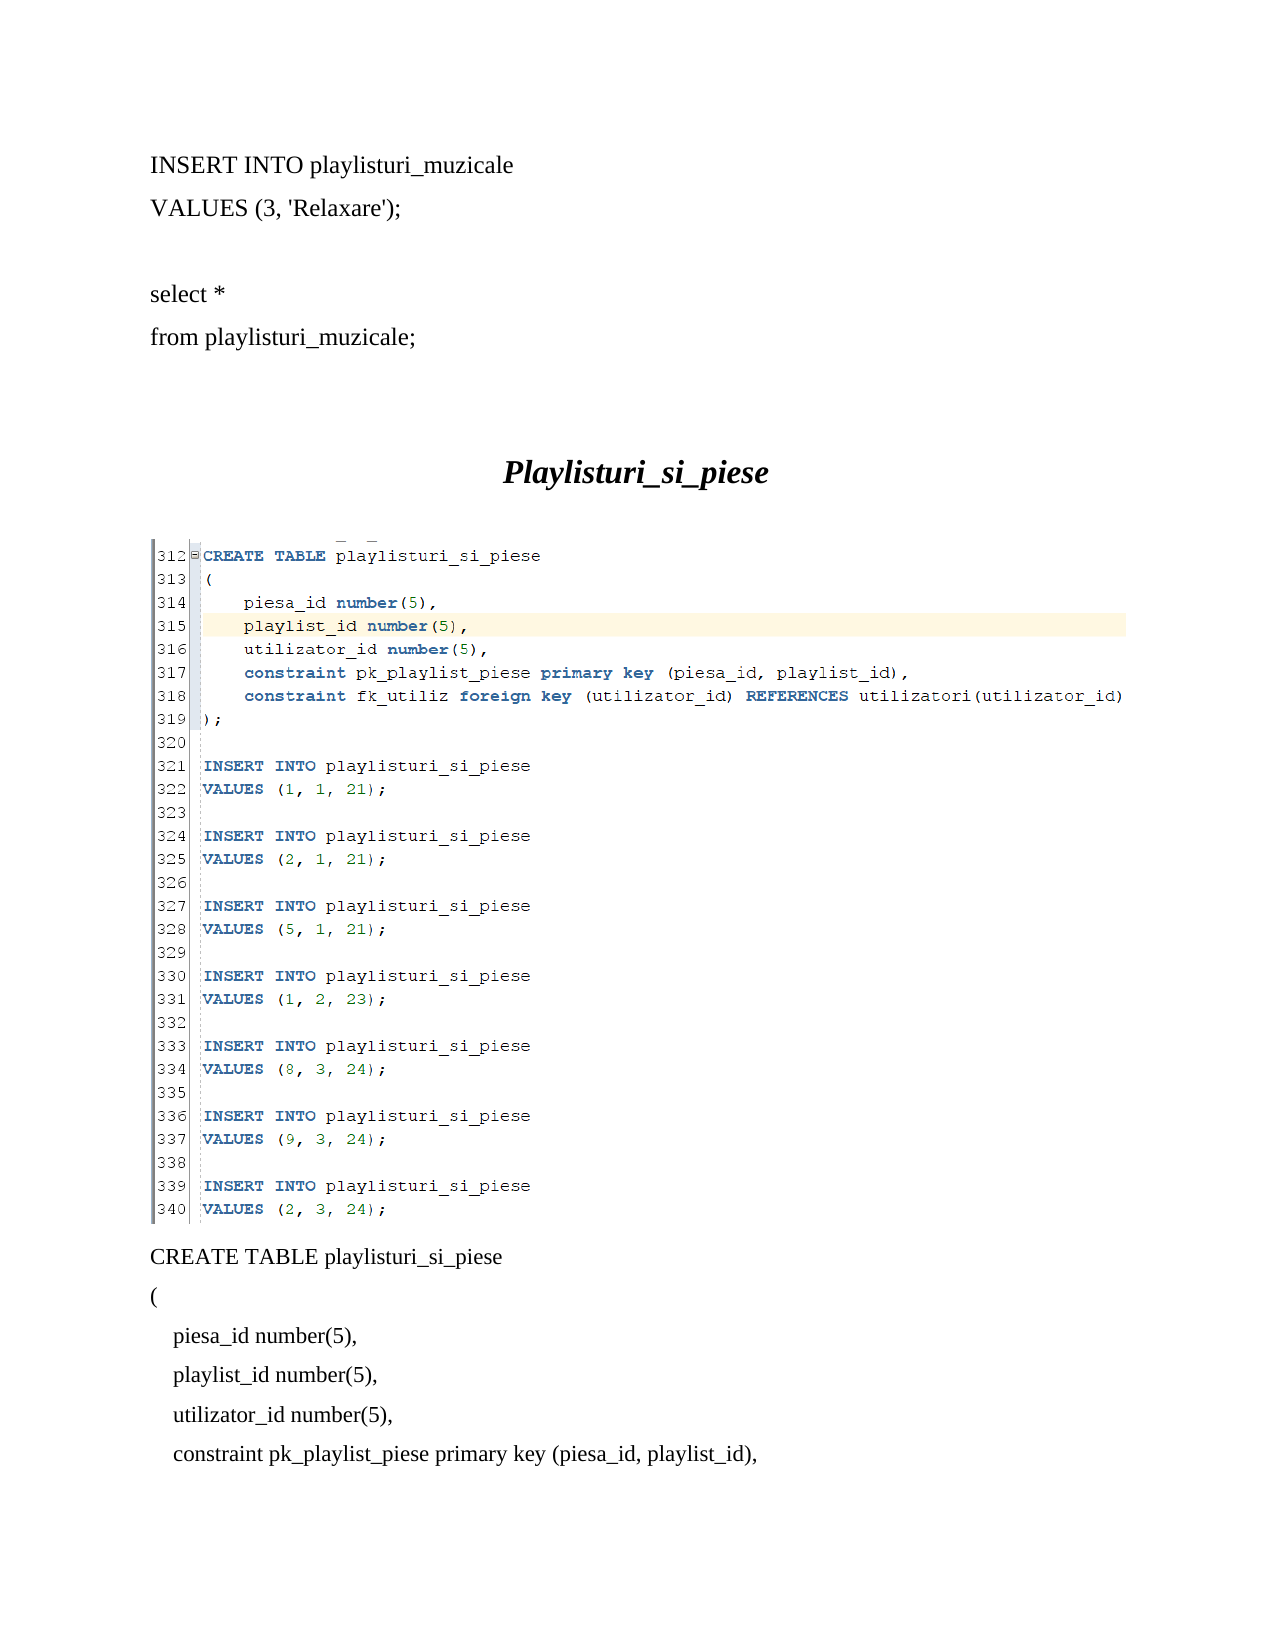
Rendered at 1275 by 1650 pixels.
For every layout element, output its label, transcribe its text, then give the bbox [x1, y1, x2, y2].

picture [151, 539, 1126, 1224]
text constraint pk_playlist_piese primary key (piesa_id, playlist_id), [150, 1440, 1125, 1467]
text playlist_id number(5), [150, 1361, 1125, 1388]
text VALUES (3, 'Relaxare'); [150, 193, 1125, 222]
text select * [150, 279, 1125, 308]
text Playlisturi_si_piese [150, 452, 1125, 490]
text utilizator_id number(5), [150, 1401, 1125, 1427]
text ( [150, 1282, 1125, 1309]
text piesa_id number(5), [150, 1322, 1125, 1348]
text INSERT INTO playlisturi_muzicale [150, 150, 1125, 179]
text from playlisturi_muzicale; [150, 322, 1125, 351]
